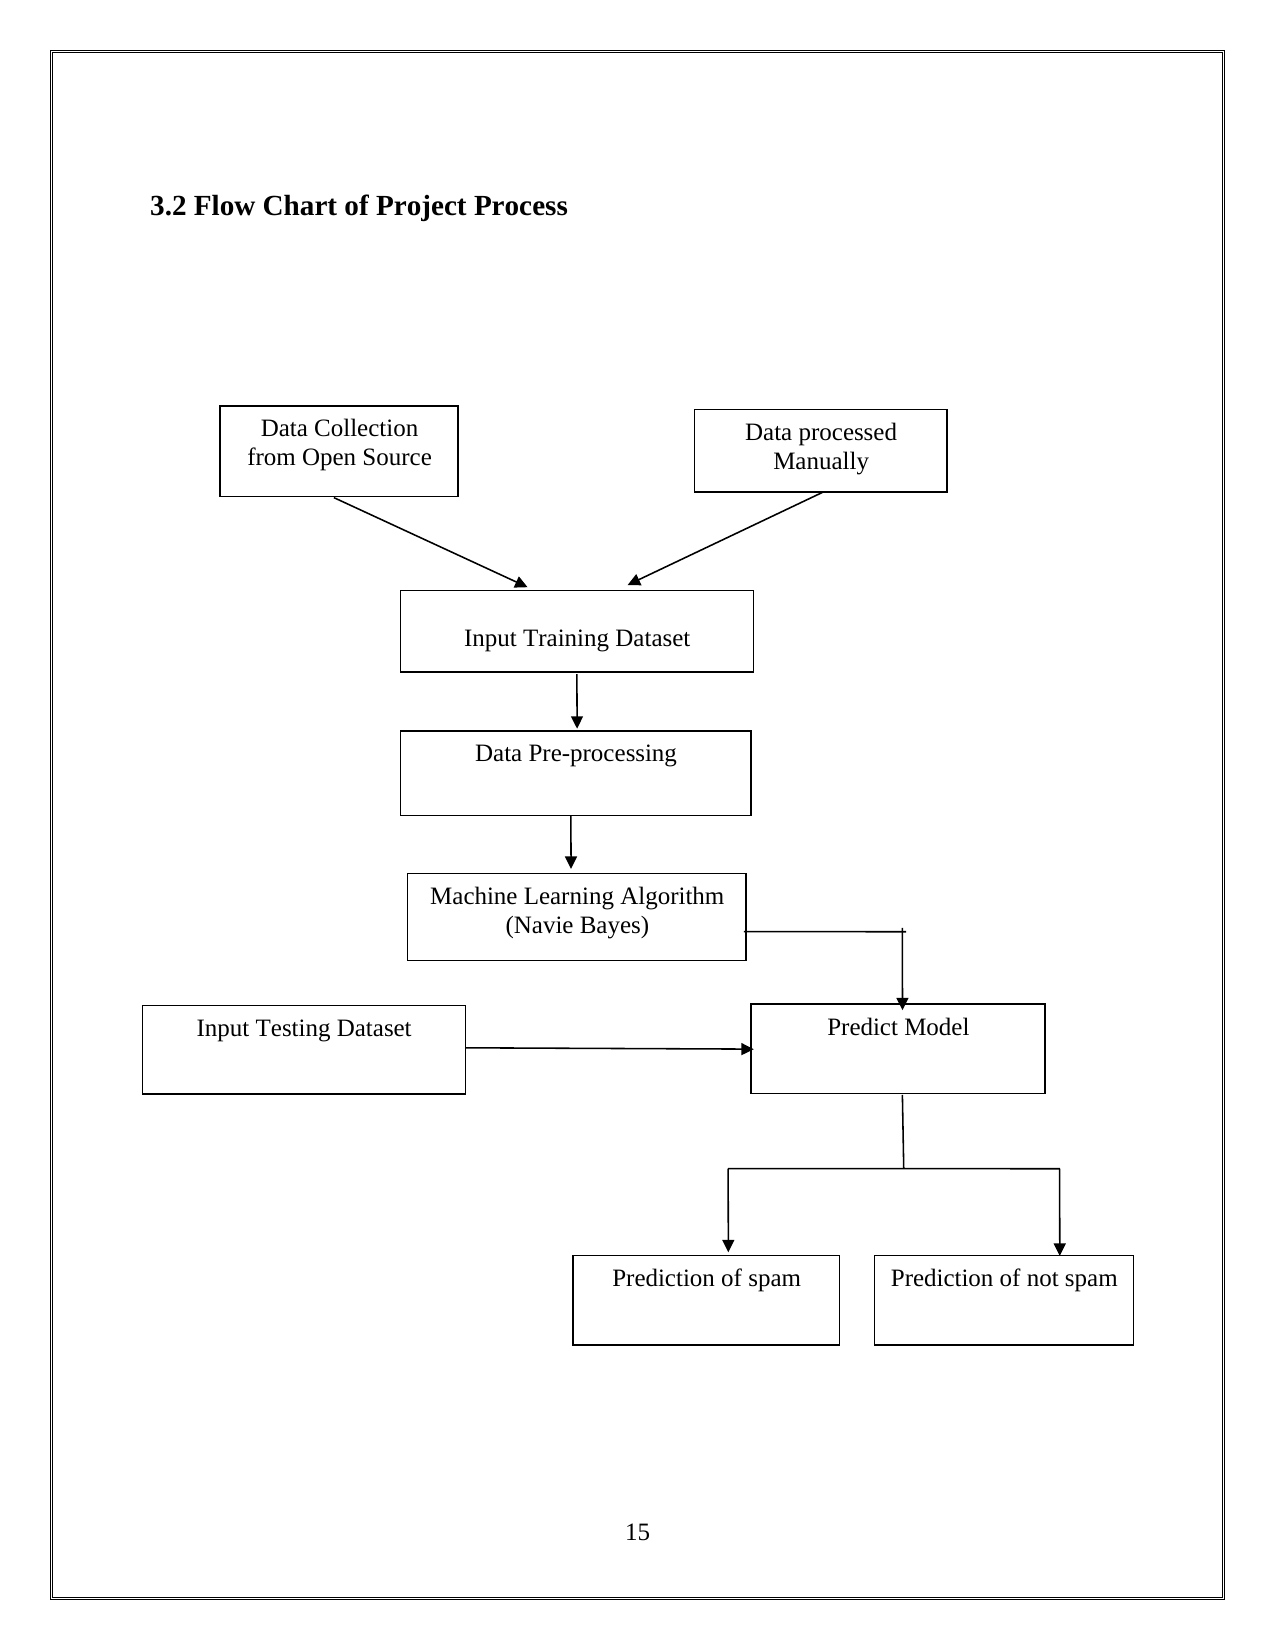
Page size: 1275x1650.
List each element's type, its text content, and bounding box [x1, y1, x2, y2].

text 3.2 Flow Chart of Project Process [150, 188, 1125, 222]
